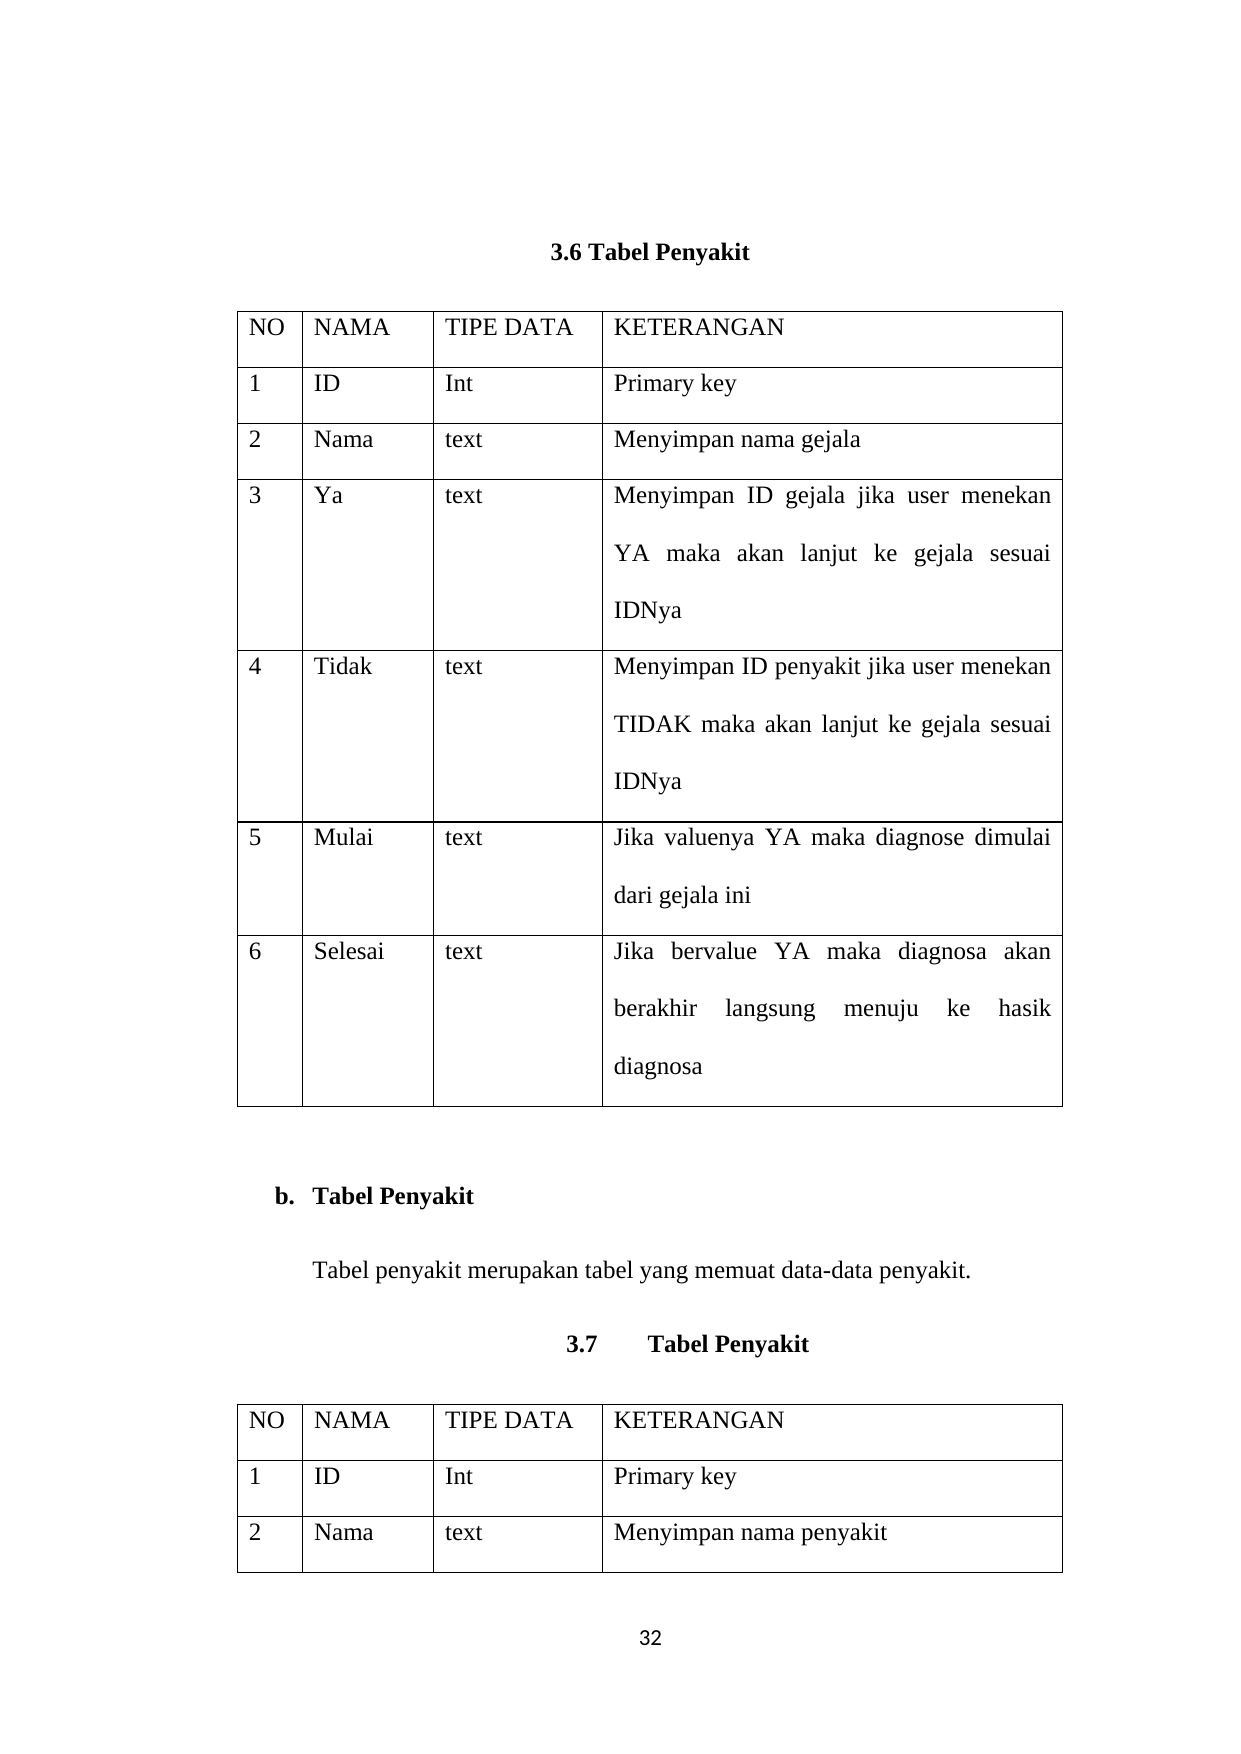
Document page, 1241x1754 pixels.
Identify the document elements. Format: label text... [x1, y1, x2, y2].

table_header NAMA [303, 312, 433, 367]
table_cell text [434, 823, 602, 935]
table_cell 2 [238, 424, 302, 479]
table_cell 3 [238, 480, 302, 650]
table_cell Nama [303, 1517, 433, 1572]
table_cell Jika valuenya YA maka diagnose dimulai dari gejala ini [603, 823, 1062, 935]
table_cell 1 [238, 368, 302, 423]
table_header NO [238, 312, 302, 367]
table_cell Primary key [603, 1461, 1062, 1516]
table_cell text [434, 936, 602, 1106]
table_cell Jika bervalue YA maka diagnosa akan berakhir langsung menuju ke hasik diagnosa [603, 936, 1062, 1106]
table_cell Primary key [603, 368, 1062, 423]
table_cell text [434, 480, 602, 650]
table_cell ID [303, 368, 433, 423]
table_cell Nama [303, 424, 433, 479]
table_cell 4 [238, 651, 302, 821]
table_header TIPE DATA [434, 1405, 602, 1460]
text Tabel penyakit merupakan tabel yang memuat data-data penyakit. [237, 1255, 1063, 1284]
list 3.7 Tabel Penyakit [312, 1329, 1063, 1358]
table_cell 6 [238, 936, 302, 1106]
table_cell ID [303, 1461, 433, 1516]
table_cell Tidak [303, 651, 433, 821]
table_cell Menyimpan nama penyakit [603, 1517, 1062, 1572]
list Tabel Penyakit [274, 1181, 1063, 1210]
table_cell Menyimpan nama gejala [603, 424, 1062, 479]
table_cell text [434, 1517, 602, 1572]
table_cell Menyimpan ID penyakit jika user menekan TIDAK maka akan lanjut ke gejala sesuai IDNya [603, 651, 1062, 821]
table_cell 2 [238, 1517, 302, 1572]
table_cell Int [434, 1461, 602, 1516]
table_cell Selesai [303, 936, 433, 1106]
table_cell Ya [303, 480, 433, 650]
table_cell text [434, 424, 602, 479]
table_header KETERANGAN [603, 312, 1062, 367]
table_cell Int [434, 368, 602, 423]
table_header TIPE DATA [434, 312, 602, 367]
table_header NO [238, 1405, 302, 1460]
table_header NAMA [303, 1405, 433, 1460]
table_cell Mulai [303, 823, 433, 935]
table_cell text [434, 651, 602, 821]
table_cell 1 [238, 1461, 302, 1516]
table_cell 5 [238, 823, 302, 935]
table_cell Menyimpan ID gejala jika user menekan YA maka akan lanjut ke gejala sesuai IDNya [603, 480, 1062, 650]
text 3.6 Tabel Penyakit [237, 237, 1063, 266]
table_header KETERANGAN [603, 1405, 1062, 1460]
